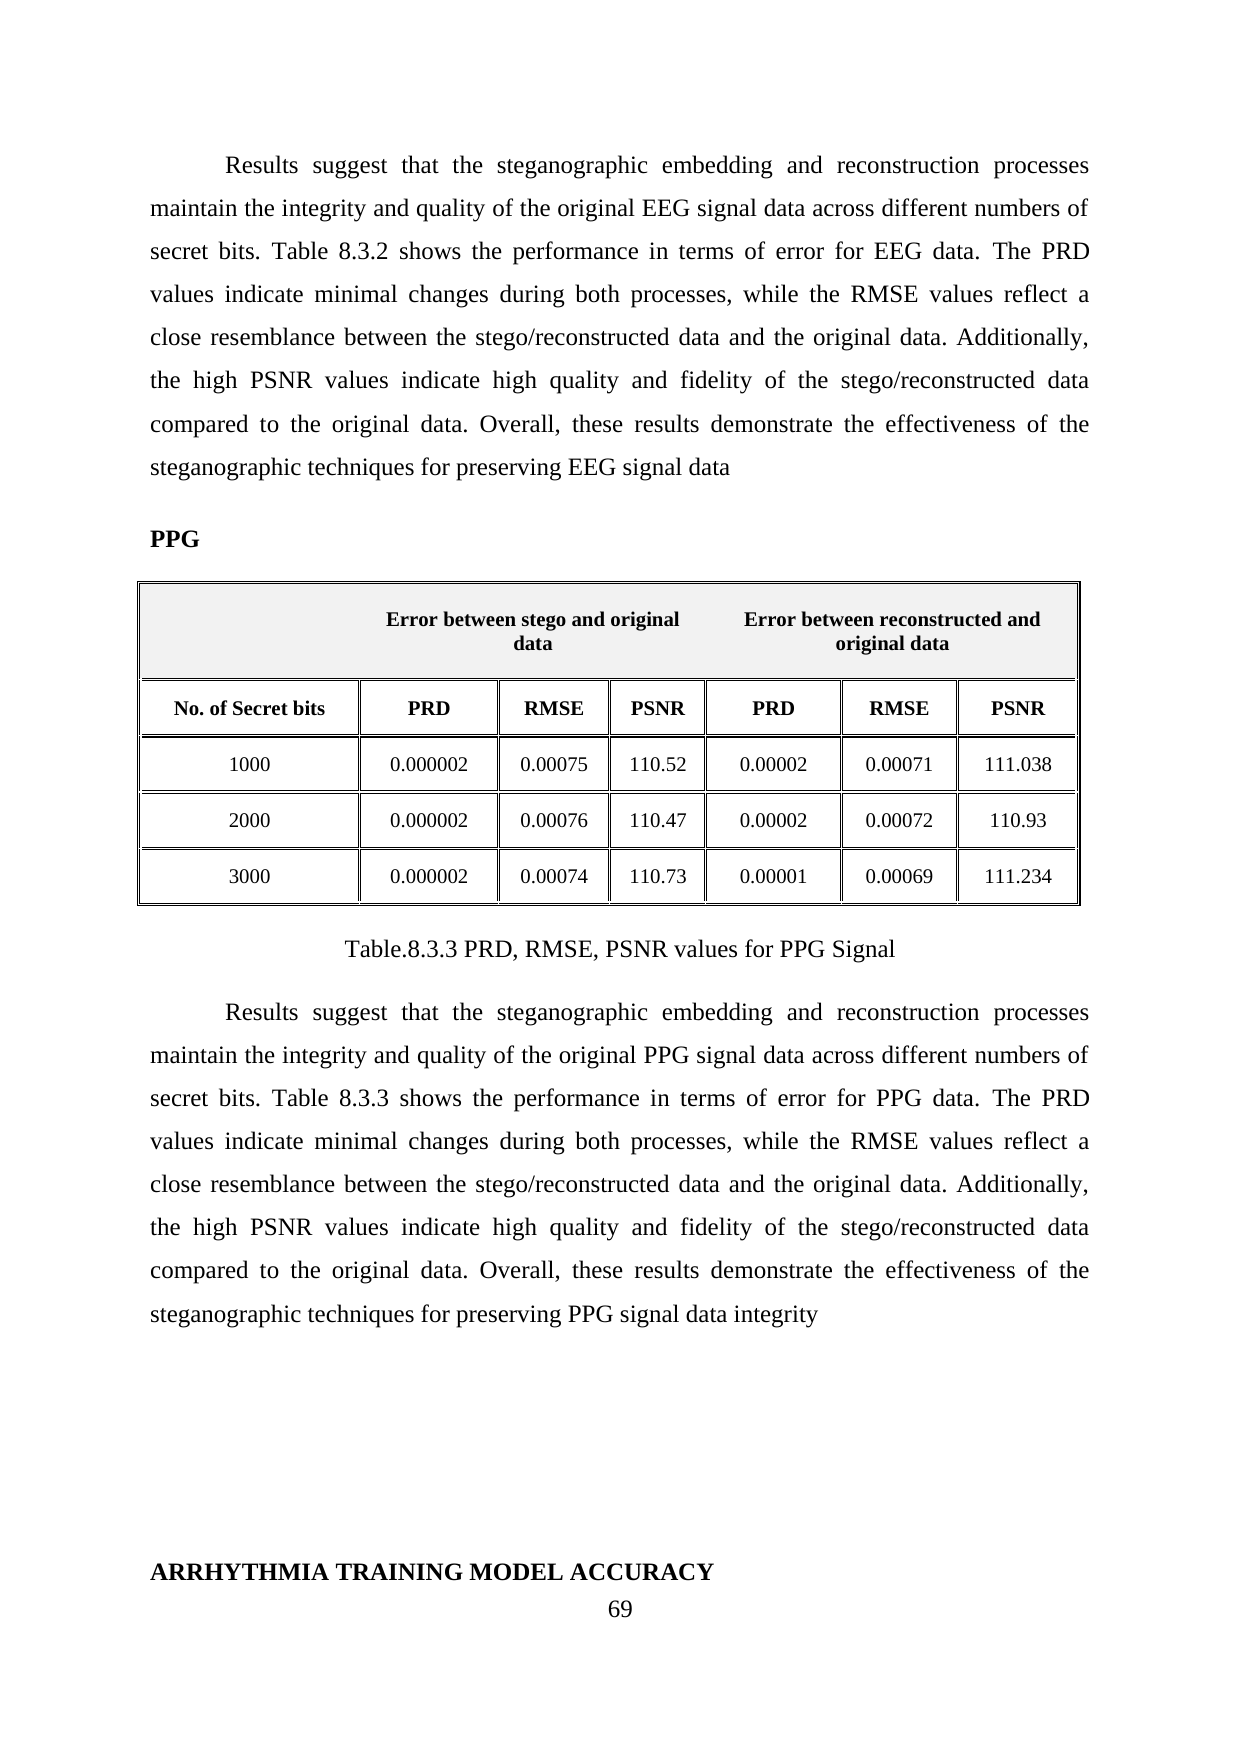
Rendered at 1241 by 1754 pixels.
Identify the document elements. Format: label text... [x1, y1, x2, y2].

text ARRHYTHMIA TRAINING MODEL ACCURACY [150, 1557, 1090, 1586]
table_cell PRD [361, 681, 497, 734]
table_cell 0.00075 [500, 738, 608, 790]
text Results suggest that the steganographic embedding and reconstruction processes maintain the integrity and quality of the original PPG signal data across different numbers of secret bits. Table 8.3.3 shows the performance in terms of error for PPG data. The PRD values indicate minimal changes during both processes, while the RMSE values reflect a close resemblance between the stego/reconstructed data and the original data. Additionally, the high PSNR values indicate high quality and fidelity of the stego/reconstructed data compared to the original data. Overall, these results demonstrate the effectiveness of the steganographic techniques for preserving PPG signal data integrity [150, 997, 1090, 1327]
table_cell 0.00002 [707, 794, 840, 847]
table_cell 3000 [140, 847, 360, 903]
text PPG [150, 524, 1090, 552]
table_cell 110.73 [610, 847, 706, 903]
table_cell 111.038 [957, 734, 1079, 790]
table_header [140, 584, 360, 678]
table_header Error between reconstructed and original data [706, 584, 1077, 678]
table_cell No. of Secret bits [139, 678, 360, 734]
table_cell 0.000002 [360, 850, 498, 903]
table_cell 0.00002 [707, 738, 840, 790]
table_cell 0.00072 [843, 794, 956, 847]
table_cell 0.000002 [361, 738, 497, 790]
table_cell RMSE [500, 681, 608, 734]
text Results suggest that the steganographic embedding and reconstruction processes maintain the integrity and quality of the original EEG signal data across different numbers of secret bits. Table 8.3.2 shows the performance in terms of error for EEG data. The PRD values indicate minimal changes during both processes, while the RMSE values reflect a close resemblance between the stego/reconstructed data and the original data. Additionally, the high PSNR values indicate high quality and fidelity of the stego/reconstructed data compared to the original data. Overall, these results demonstrate the effectiveness of the steganographic techniques for preserving EEG signal data [150, 150, 1090, 481]
table_cell 0.00076 [500, 794, 608, 847]
table_cell 0.00069 [841, 850, 957, 903]
table_cell 0.00001 [706, 850, 841, 903]
table_cell PRD [707, 681, 840, 734]
table_cell 0.000002 [361, 794, 497, 847]
table_cell 2000 [139, 790, 360, 847]
table_cell 110.93 [957, 790, 1079, 847]
table_cell PSNR [957, 678, 1079, 734]
table_cell 110.52 [611, 738, 704, 790]
table_cell 1000 [139, 734, 360, 790]
table_cell 0.00074 [498, 850, 609, 903]
text Table.8.3.3 PRD, RMSE, PSNR values for PPG Signal [150, 934, 1090, 963]
table_cell 110.47 [611, 794, 704, 847]
table_cell 111.234 [957, 847, 1077, 903]
table_cell PSNR [611, 681, 704, 734]
table_cell RMSE [843, 681, 956, 734]
table_cell 0.00071 [843, 738, 956, 790]
table_header Error between stego and original data [360, 584, 706, 678]
